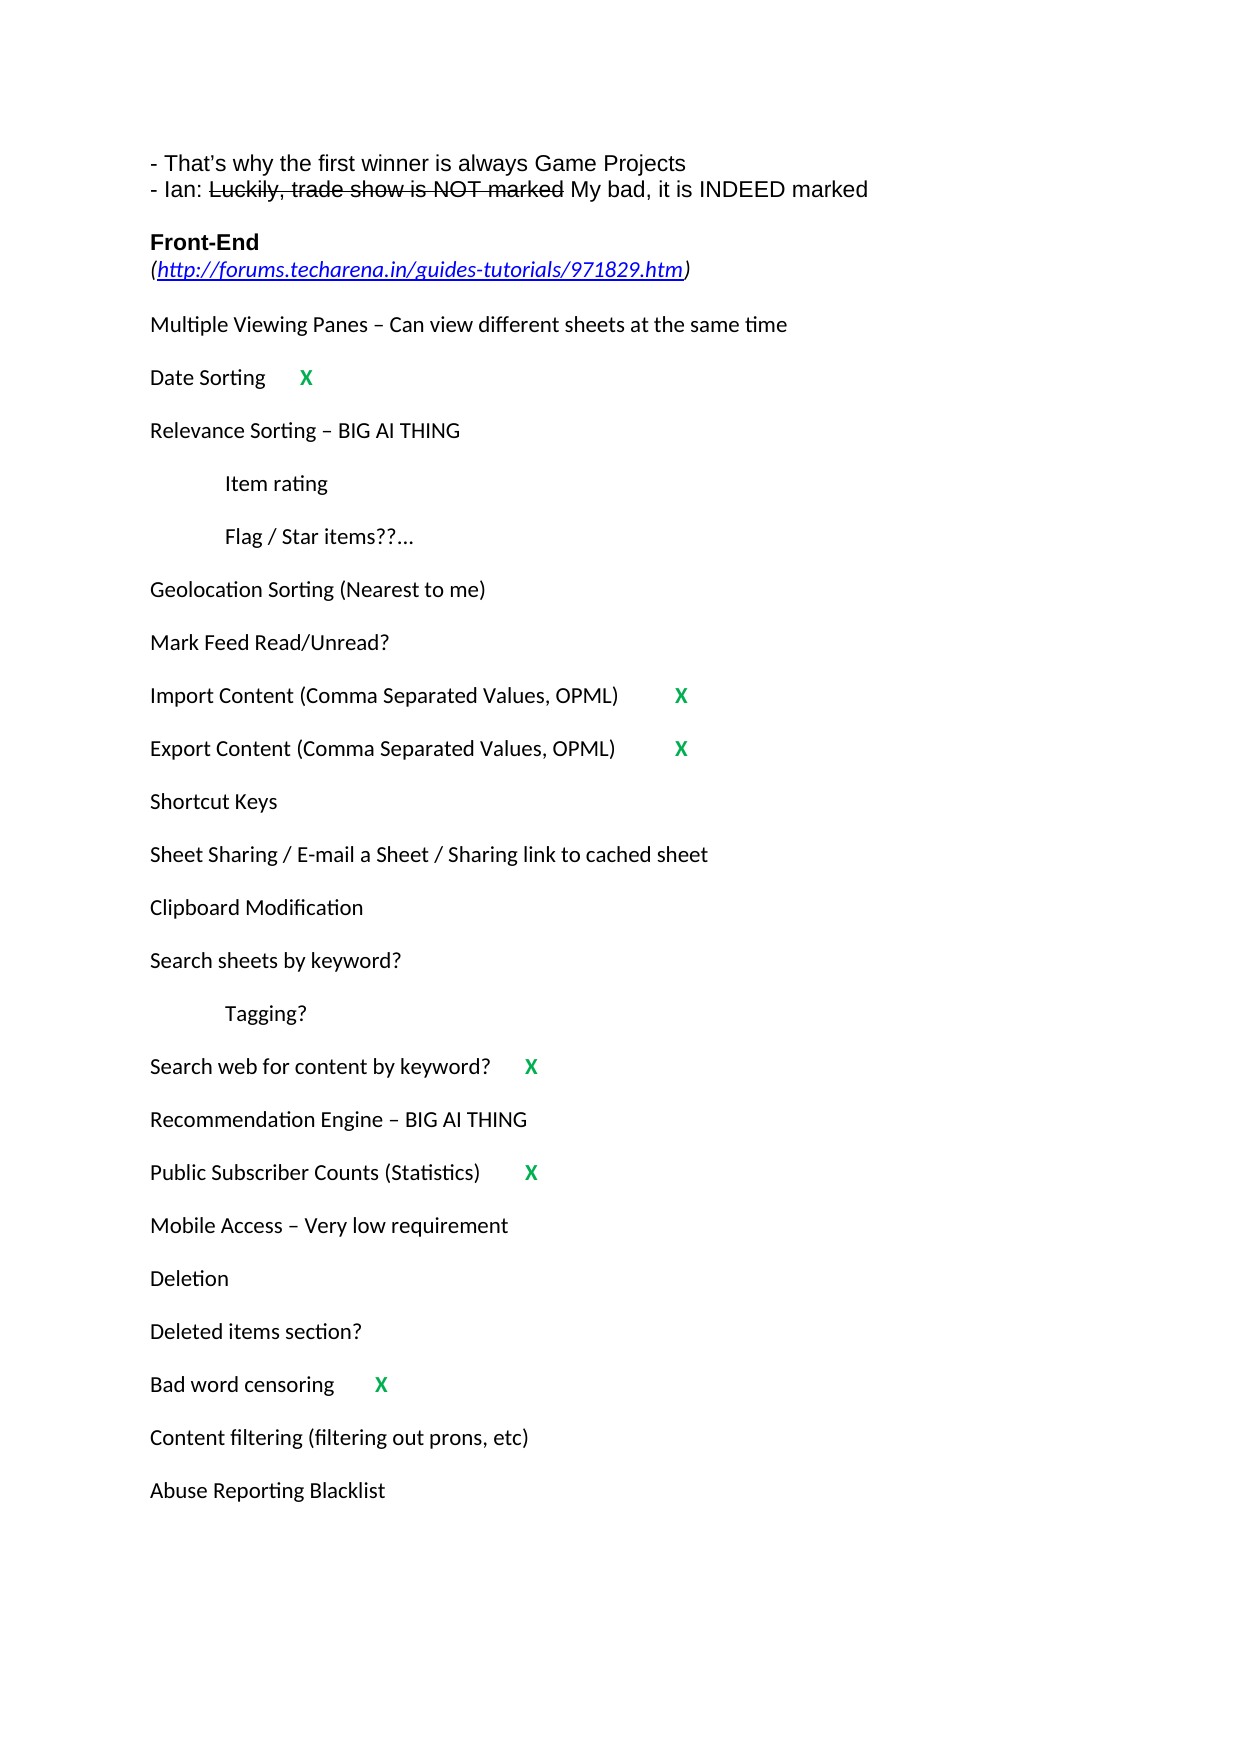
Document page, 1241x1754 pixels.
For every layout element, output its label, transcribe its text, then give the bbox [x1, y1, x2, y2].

text Public Subscriber Counts (Statistics) X [150, 1158, 1090, 1186]
text Tagging? [150, 999, 1090, 1027]
text Bad word censoring X [150, 1370, 1090, 1398]
text Export Content (Comma Separated Values, OPML) X [150, 734, 1090, 762]
text Mobile Access – Very low requirement [150, 1211, 1090, 1239]
text Sheet Sharing / E-mail a Sheet / Sharing link to cached sheet [150, 840, 1090, 868]
text Search sheets by keyword? [150, 946, 1090, 974]
text Date Sorting X [150, 363, 1090, 391]
text Import Content (Comma Separated Values, OPML) X [150, 681, 1090, 709]
text Front-End [150, 229, 1090, 255]
text Search web for content by keyword? X [150, 1052, 1090, 1080]
text Content filtering (filtering out prons, etc) [150, 1423, 1090, 1451]
text Shortcut Keys [150, 787, 1090, 815]
text Flag / Star items??... [150, 522, 1090, 550]
text Mark Feed Read/Unread? [150, 628, 1090, 656]
text Relevance Sorting – BIG AI THING [150, 416, 1090, 444]
text Recommendation Engine – BIG AI THING [150, 1105, 1090, 1133]
text Deleted items section? [150, 1317, 1090, 1345]
text Clipboard Modification [150, 893, 1090, 921]
text (http://forums.techarena.in/guides-tutorials/971829.htm) [150, 255, 1090, 283]
text Deletion [150, 1264, 1090, 1292]
text Geolocation Sorting (Nearest to me) [150, 575, 1090, 603]
text Multiple Viewing Panes – Can view different sheets at the same time [150, 310, 1090, 338]
text Item rating [150, 469, 1090, 497]
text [150, 150, 1090, 203]
text Abuse Reporting Blacklist [150, 1476, 1090, 1504]
